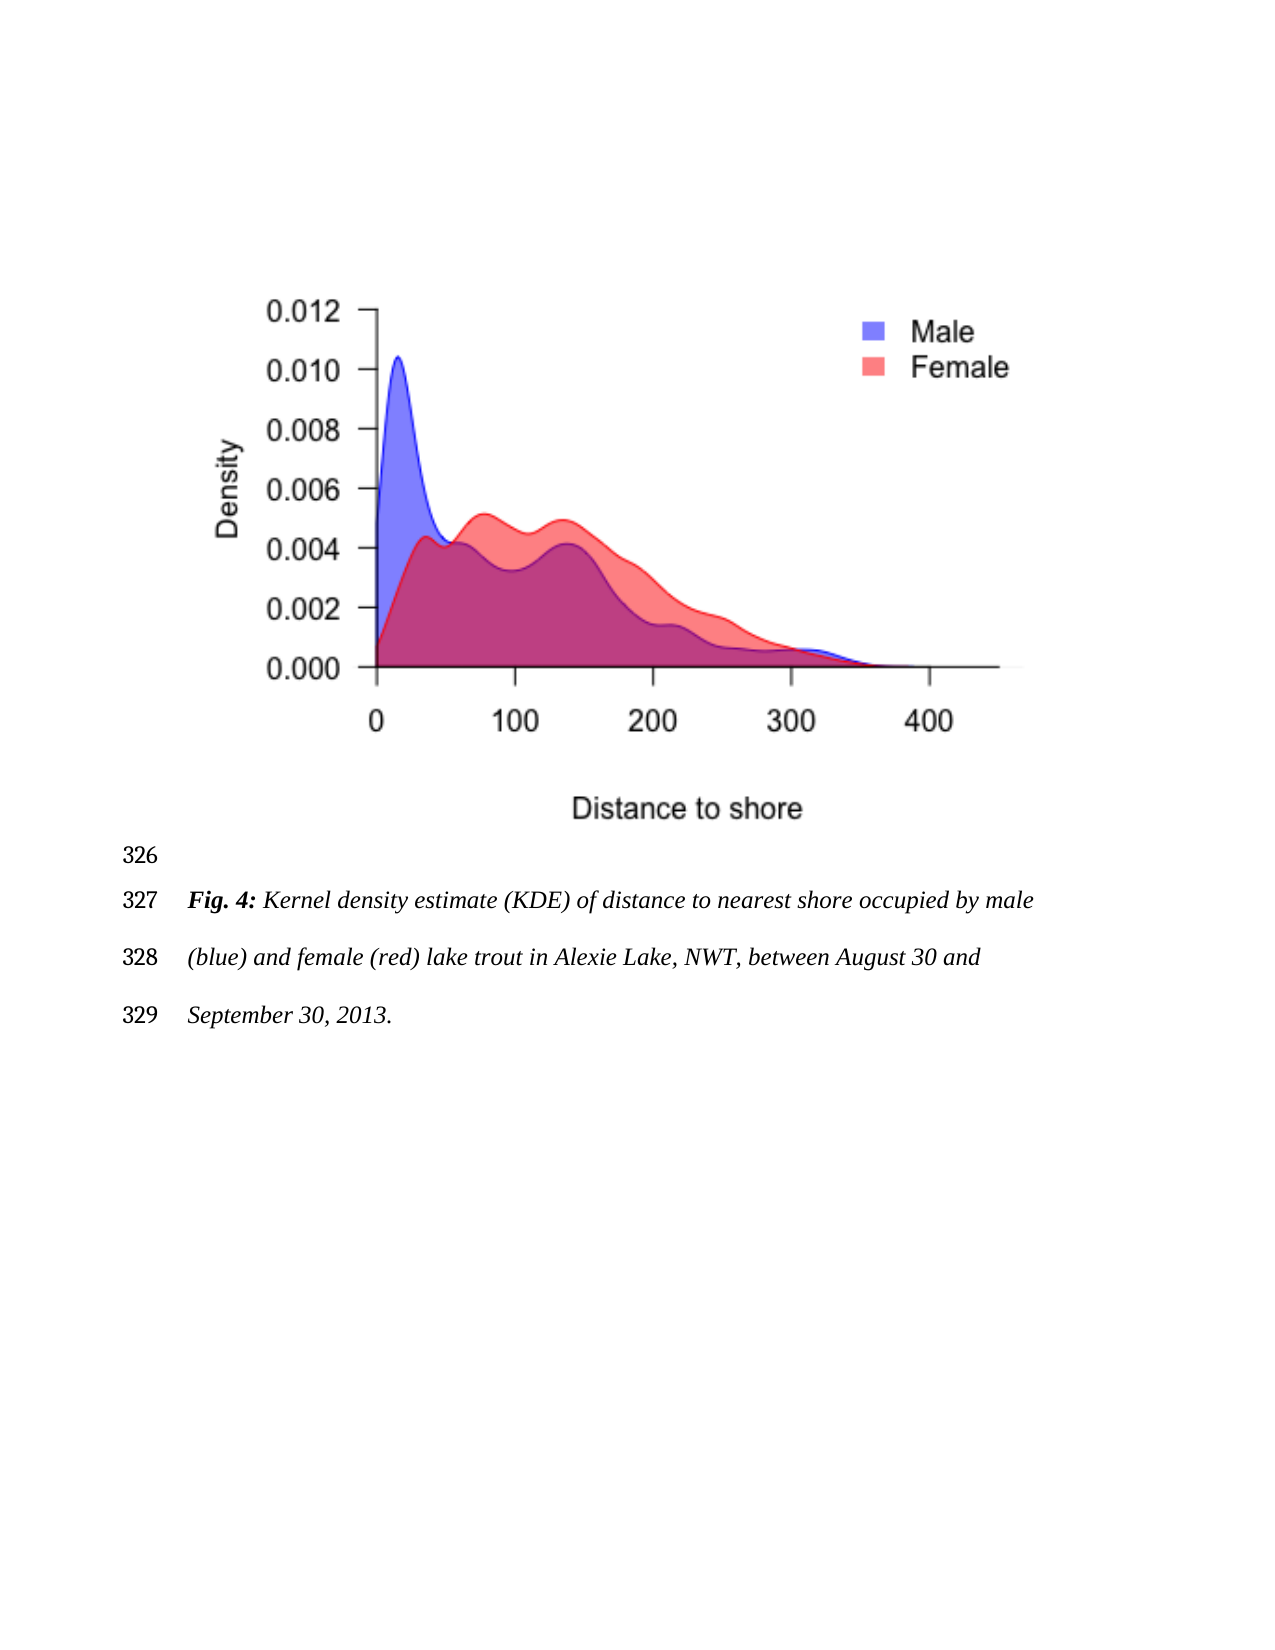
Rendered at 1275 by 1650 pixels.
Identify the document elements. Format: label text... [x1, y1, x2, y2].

text Fig. 4: Kernel density estimate (KDE) of distance to nearest shore occupied by male (blue) and female (red) lake trout in Alexie Lake, NWT, between August 30 and September 30, 2013. [187, 885, 1088, 1028]
picture [206, 150, 1099, 864]
